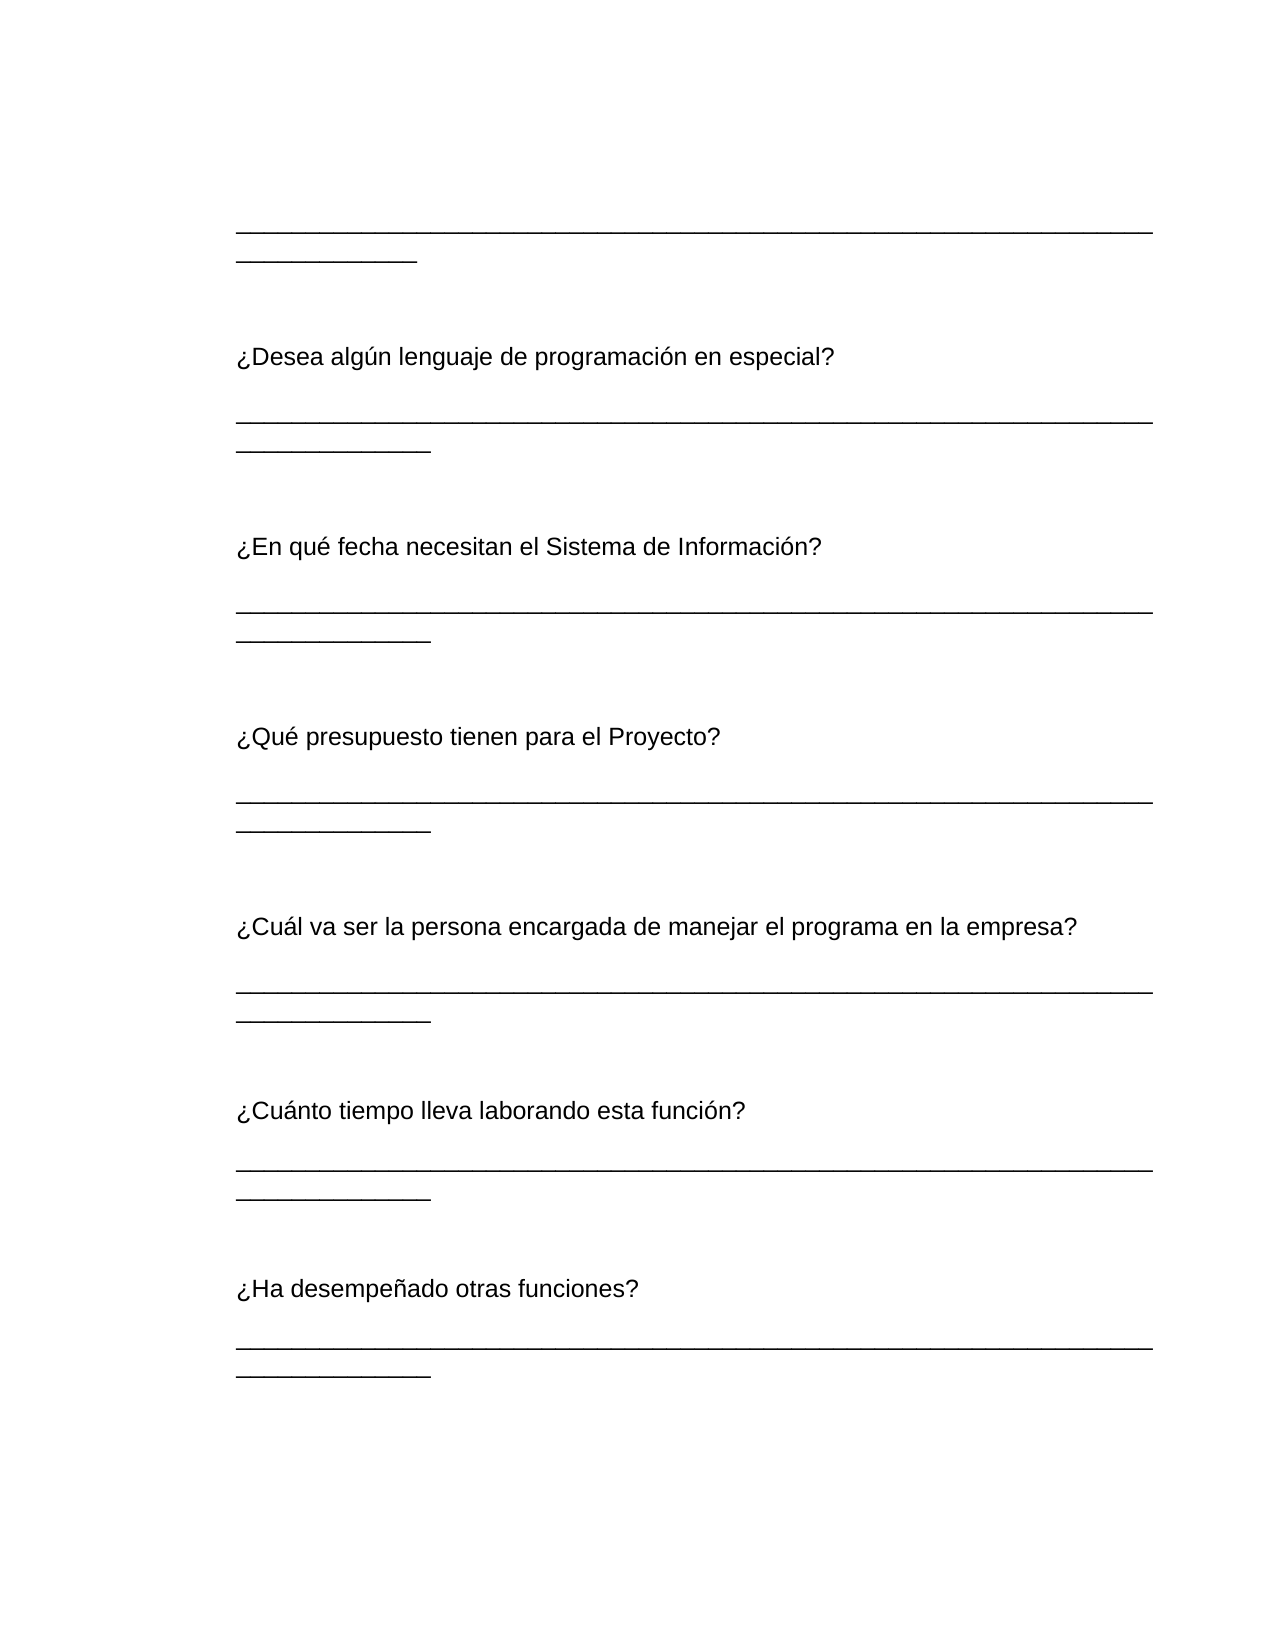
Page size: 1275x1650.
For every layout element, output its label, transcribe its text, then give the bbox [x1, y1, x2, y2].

text ________________________________________________________________________________ [236, 966, 1157, 1023]
text _______________________________________________________________________________ [236, 206, 1157, 263]
text ¿Ha desempeñado otras funciones? [236, 1274, 1157, 1303]
text ________________________________________________________________________________ [236, 776, 1157, 833]
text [236, 1144, 1157, 1201]
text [236, 1322, 1157, 1379]
text ¿Cuánto tiempo lleva laborando esta función? [236, 1096, 1157, 1125]
text ________________________________________________________________________________ [236, 586, 1157, 643]
text ¿Desea algún lenguaje de programación en especial? [236, 342, 1157, 371]
text ¿Cuál va ser la persona encargada de manejar el programa en la empresa? [236, 912, 1157, 941]
text ¿Qué presupuesto tienen para el Proyecto? [236, 722, 1157, 751]
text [236, 396, 1157, 453]
text ¿En qué fecha necesitan el Sistema de Información? [236, 532, 1157, 561]
